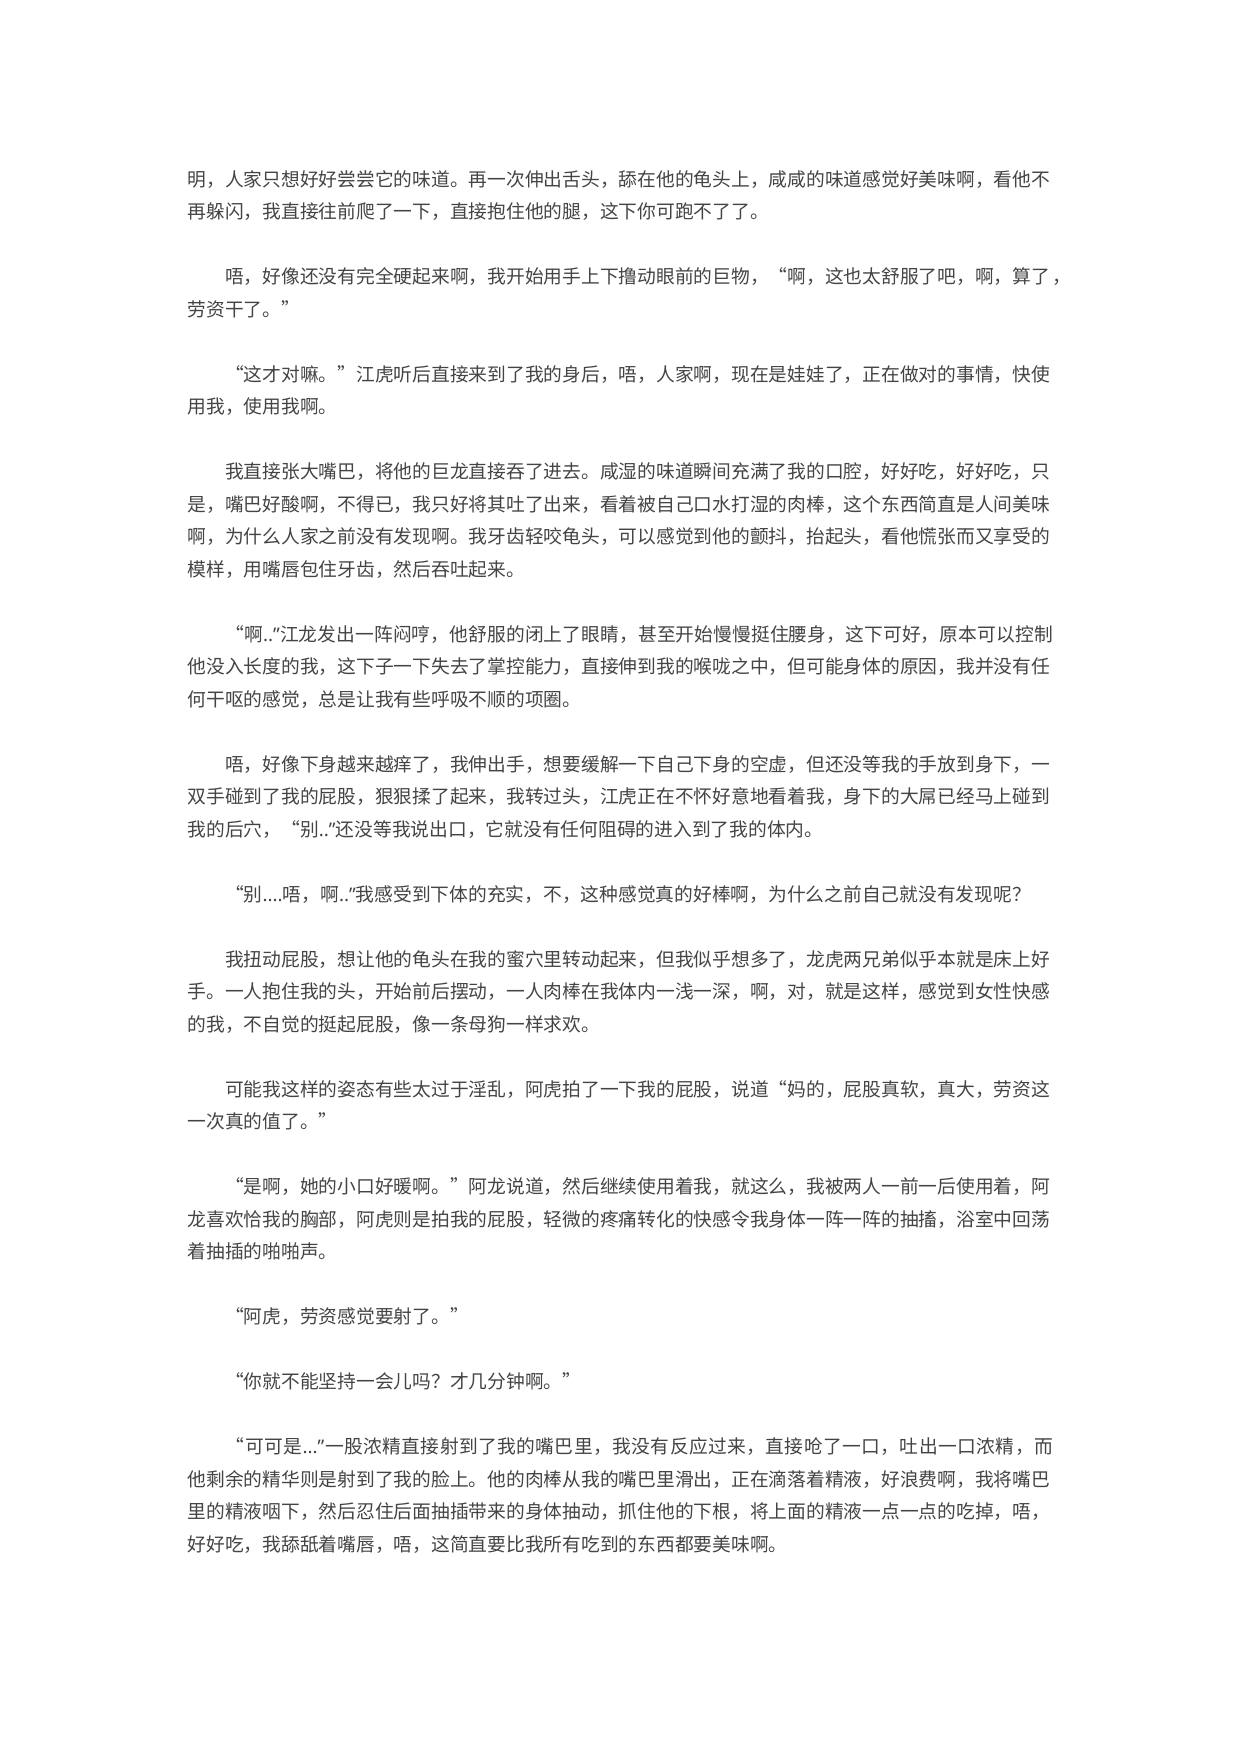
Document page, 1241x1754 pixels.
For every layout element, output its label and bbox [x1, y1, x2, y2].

text [187, 162, 1053, 1559]
